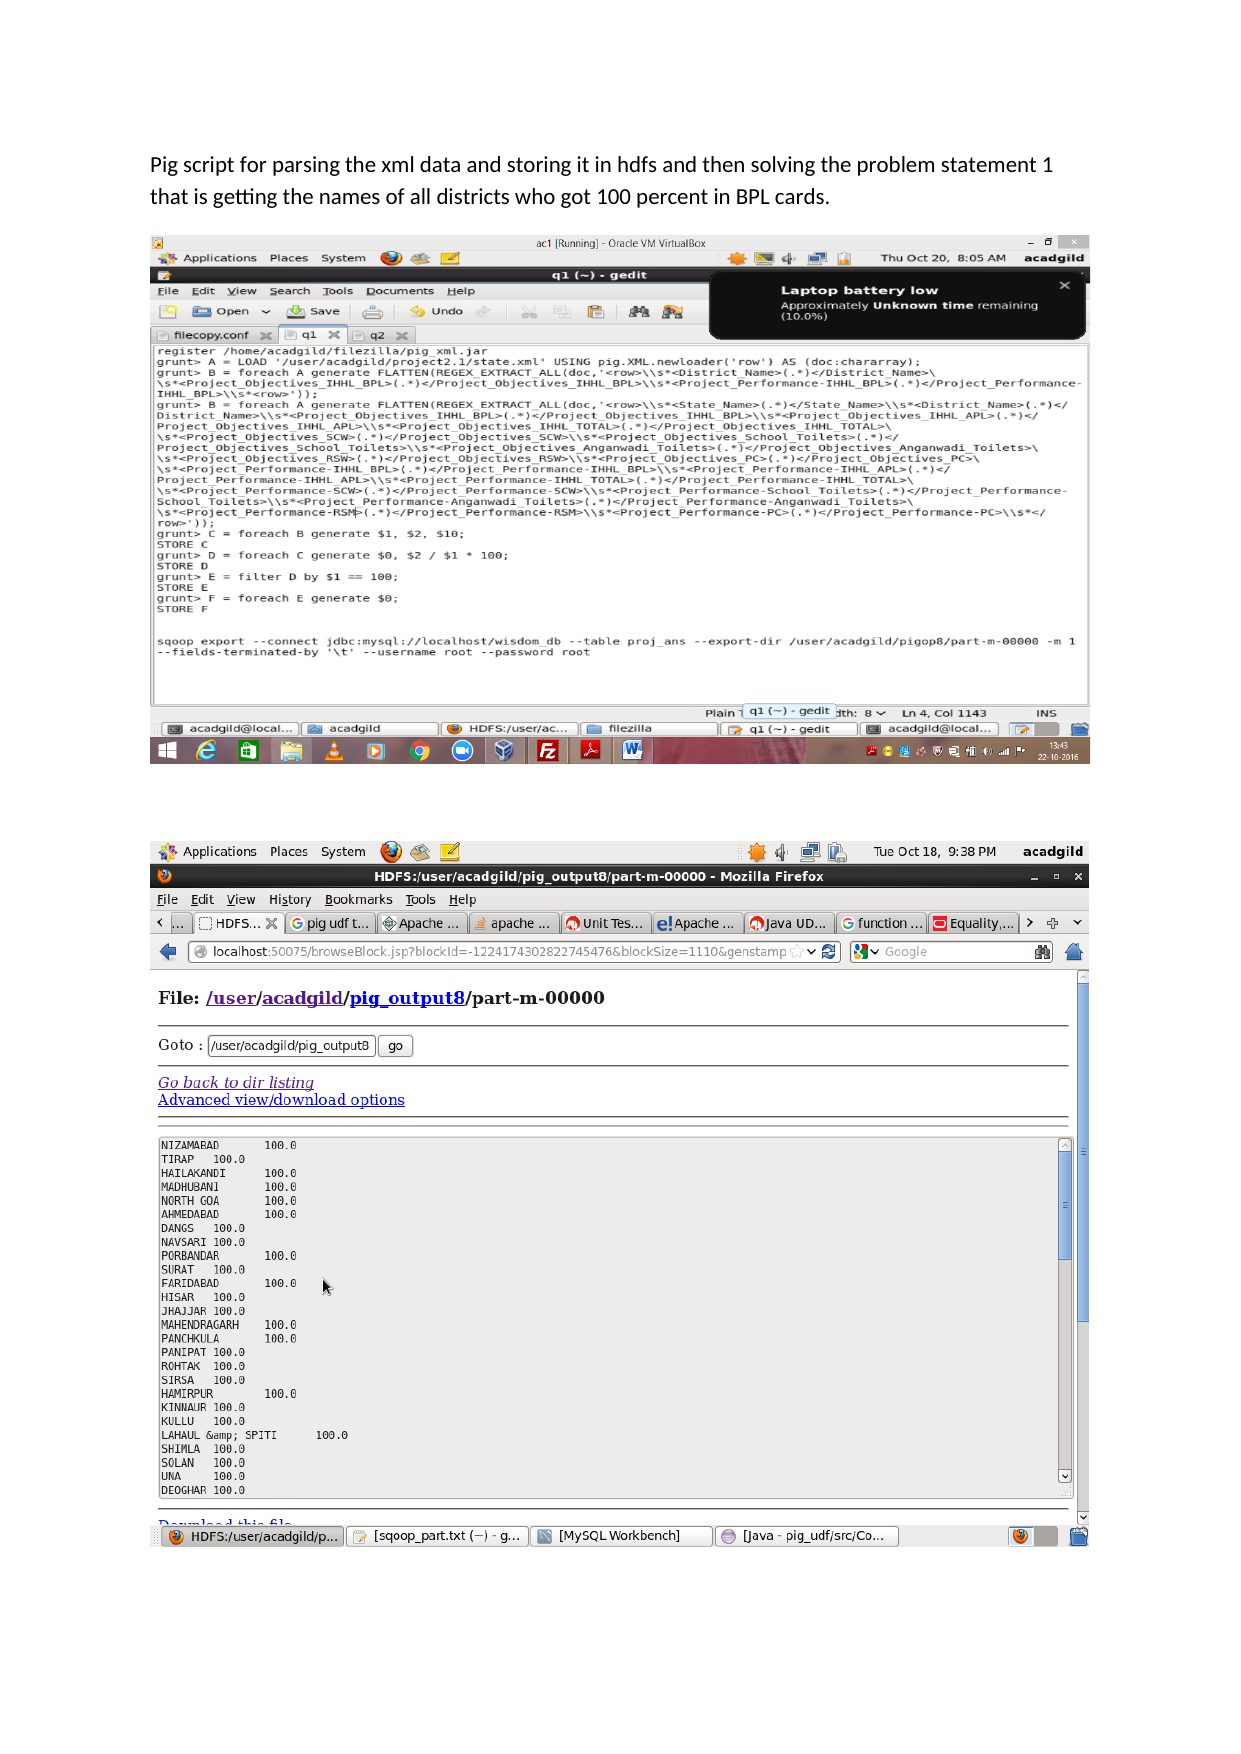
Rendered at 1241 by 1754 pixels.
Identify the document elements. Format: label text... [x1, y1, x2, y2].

text Pig script for parsing the xml data and storing it in hdfs and then solving the problem statement 1 that is getting the names of all districts who got 100 percent in BPL cards. [150, 150, 1090, 210]
picture [150, 235, 1091, 764]
picture [150, 841, 1089, 1547]
